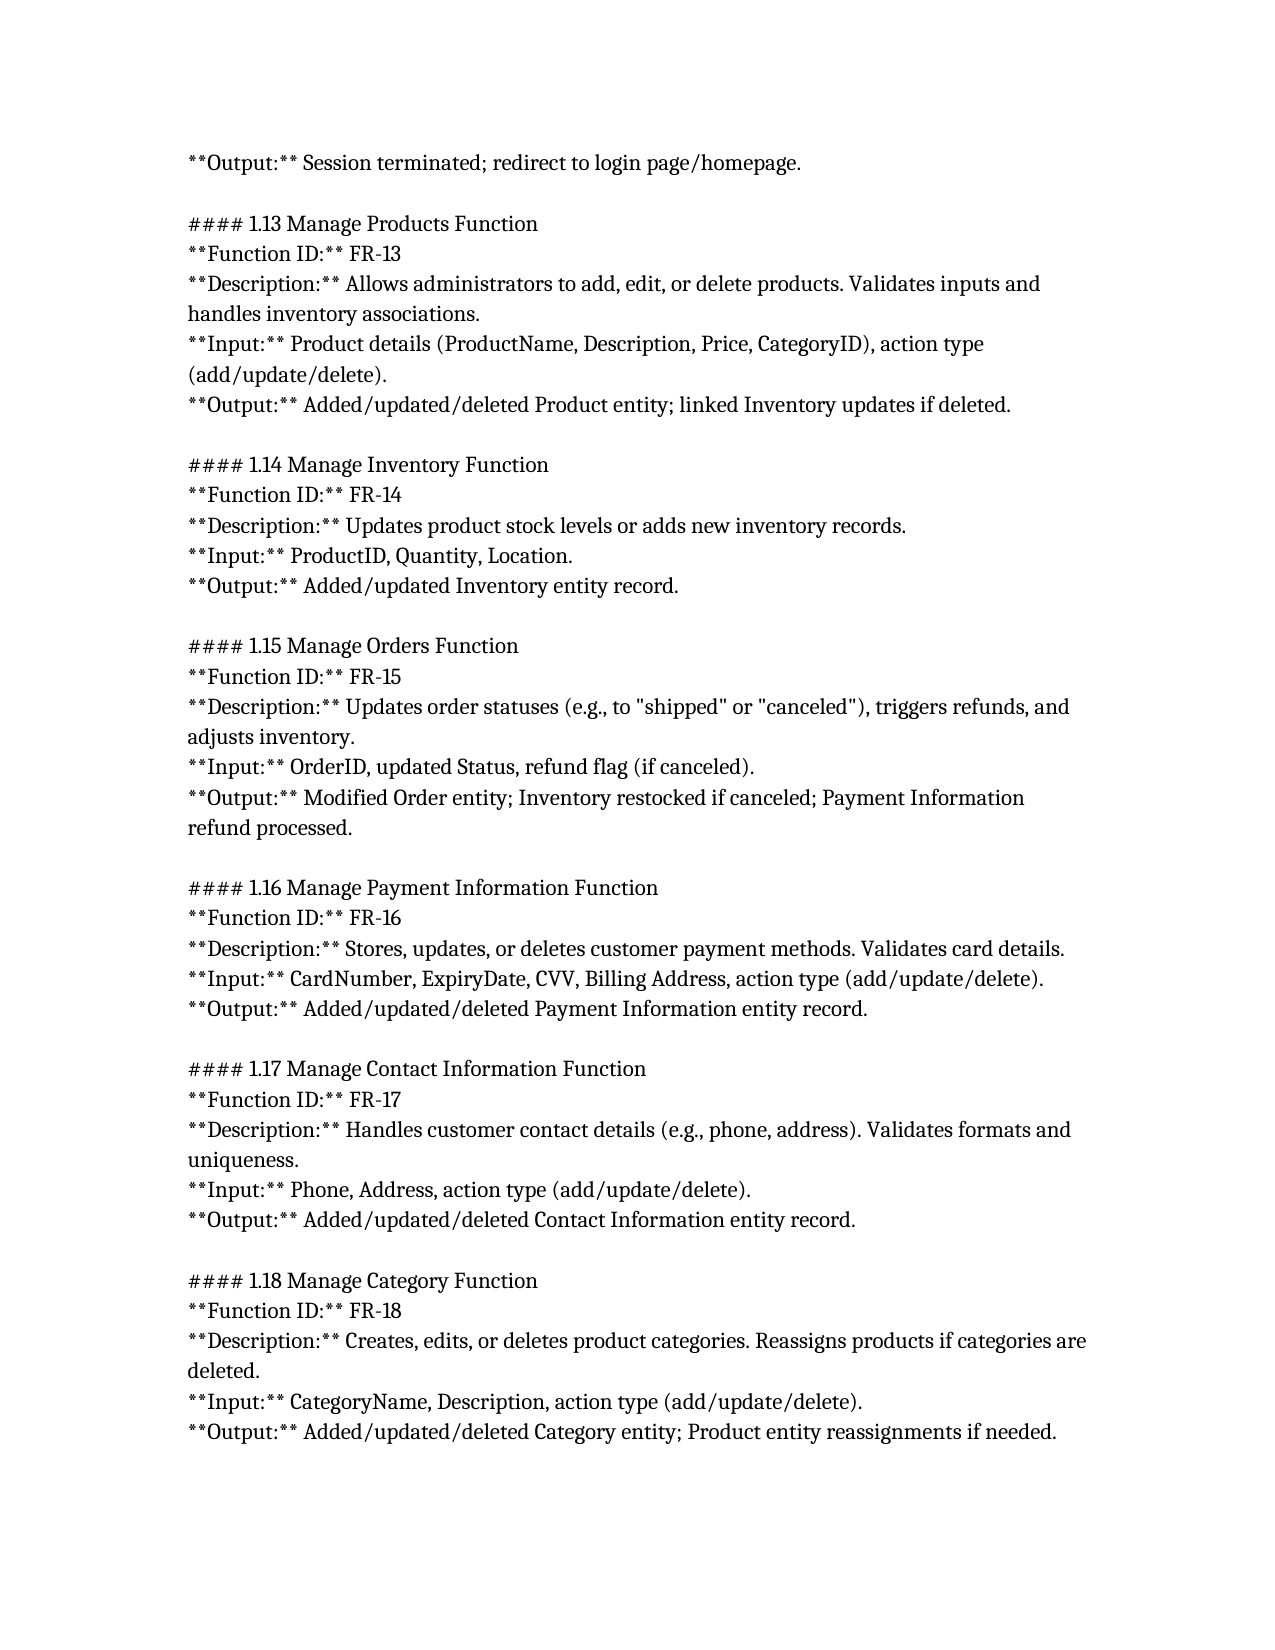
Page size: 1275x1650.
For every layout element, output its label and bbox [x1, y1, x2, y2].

text [187, 150, 1087, 1475]
